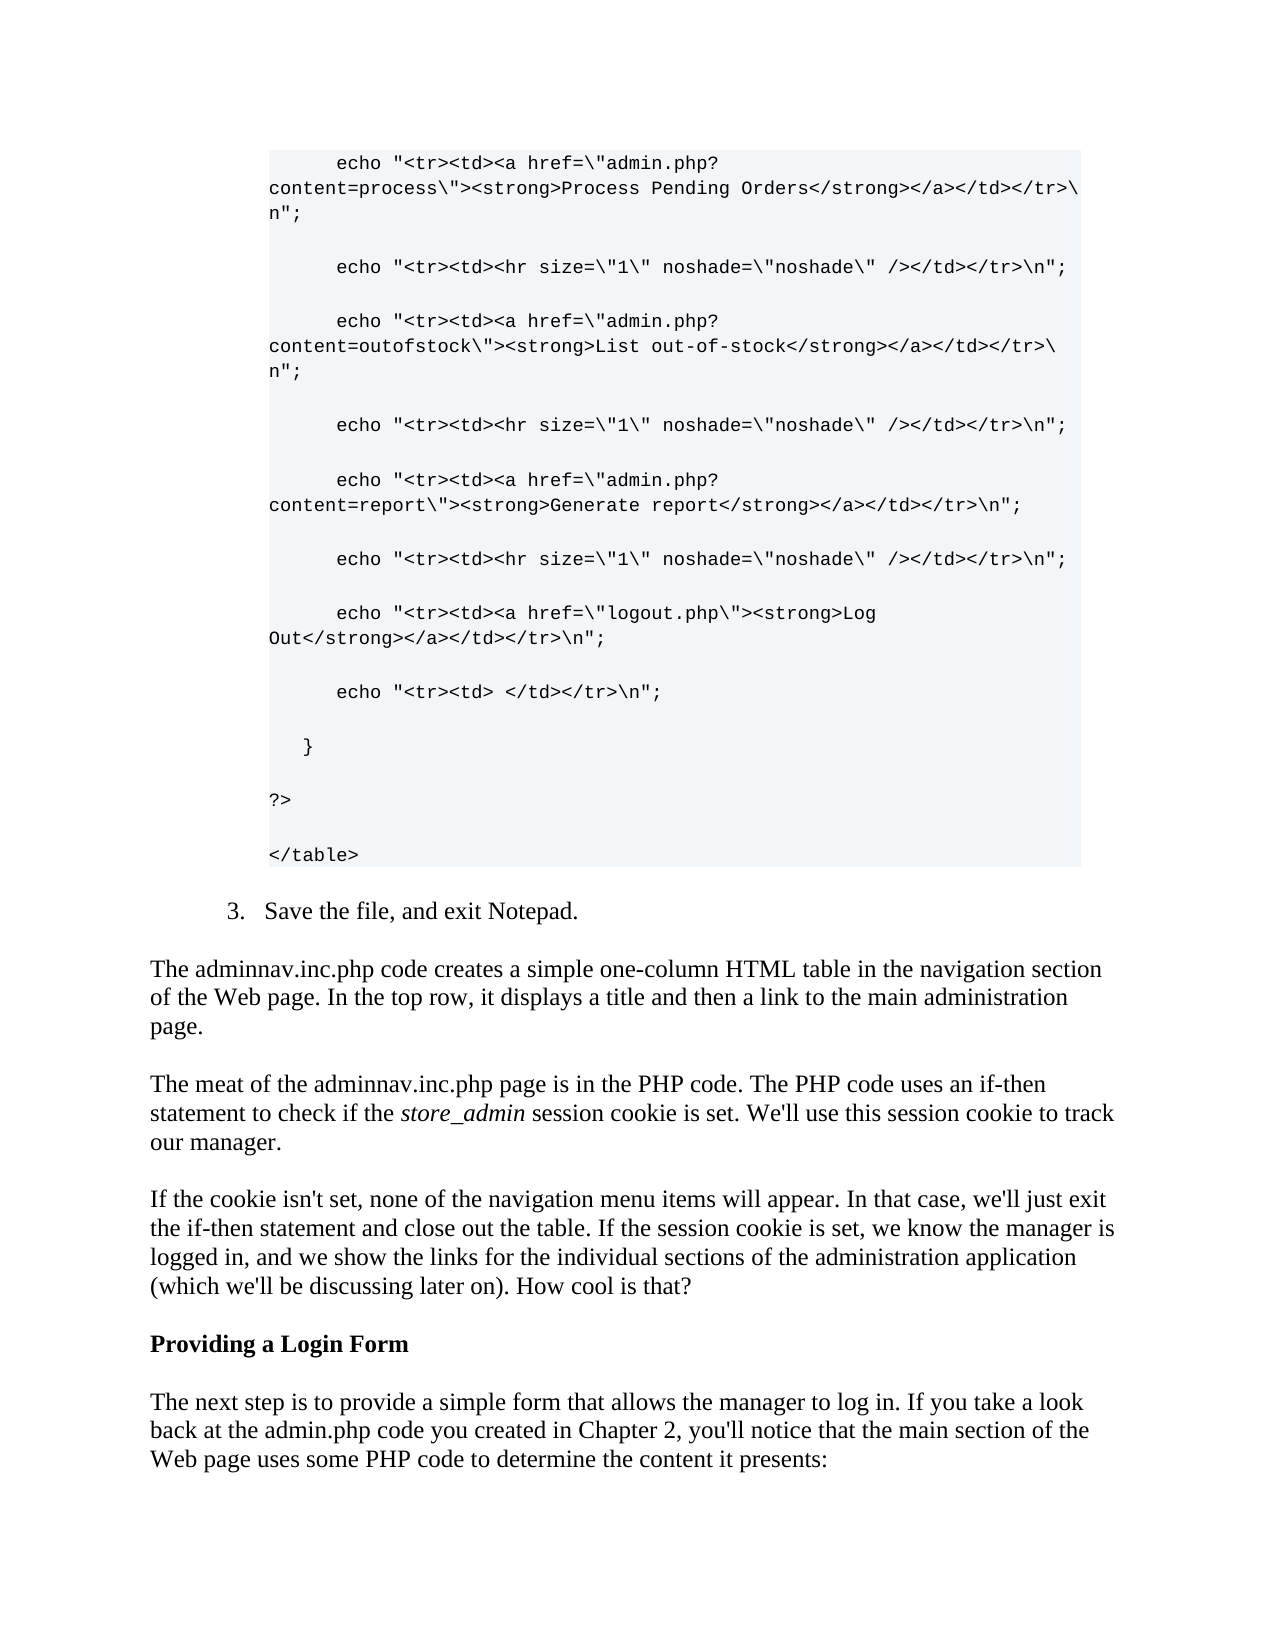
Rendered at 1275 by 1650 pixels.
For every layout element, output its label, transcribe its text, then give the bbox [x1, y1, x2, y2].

text echo "<tr><td> </td></tr>\n"; [269, 679, 1081, 704]
text The adminnav.inc.php code creates a simple one-column HTML table in the navigation section of the Web page. In the top row, it displays a title and then a link to the main administration page. [150, 954, 1125, 1040]
text echo "<tr><td><a href=\"admin.php?content=process\"><strong>Process Pending Orders</strong></a></td></tr>\n"; [269, 150, 1081, 225]
text If the cookie isn't set, none of the navigation menu items will appear. In that case, we'll just exit the if-then statement and close out the table. If the session cookie is set, we know the manager is logged in, and we show the links for the individual sections of the administration application (which we'll be discussing later on). How cool is that? [150, 1184, 1125, 1299]
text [269, 254, 1081, 279]
text echo "<tr><td><hr size=\"1\" noshade=\"noshade\" /></td></tr>\n"; [269, 412, 1081, 437]
text } [269, 733, 1081, 758]
text ?> [269, 787, 1081, 812]
text Providing a Login Form [150, 1329, 1125, 1357]
list Save the file, and exit Notepad. [227, 896, 1125, 924]
text </table> [269, 842, 1081, 867]
text echo "<tr><td><a href=\"admin.php?content=outofstock\"><strong>List out-of-stock</strong></a></td></tr>\n"; [269, 308, 1081, 383]
text echo "<tr><td><hr size=\"1\" noshade=\"noshade\" /></td></tr>\n"; [269, 546, 1081, 571]
text echo "<tr><td><a href=\"logout.php\"><strong>Log Out</strong></a></td></tr>\n"; [269, 600, 1081, 650]
text The next step is to provide a simple form that allows the manager to log in. If you take a look back at the admin.php code you created in Chapter 2, you'll notice that the main section of the Web page uses some PHP code to determine the content it presents: [150, 1387, 1125, 1473]
text The meat of the adminnav.inc.php page is in the PHP code. The PHP code uses an if-then statement to check if the store_admin session cookie is set. We'll use this session cookie to track our manager. [150, 1069, 1125, 1155]
text echo "<tr><td><a href=\"admin.php?content=report\"><strong>Generate report</strong></a></td></tr>\n"; [269, 467, 1081, 517]
